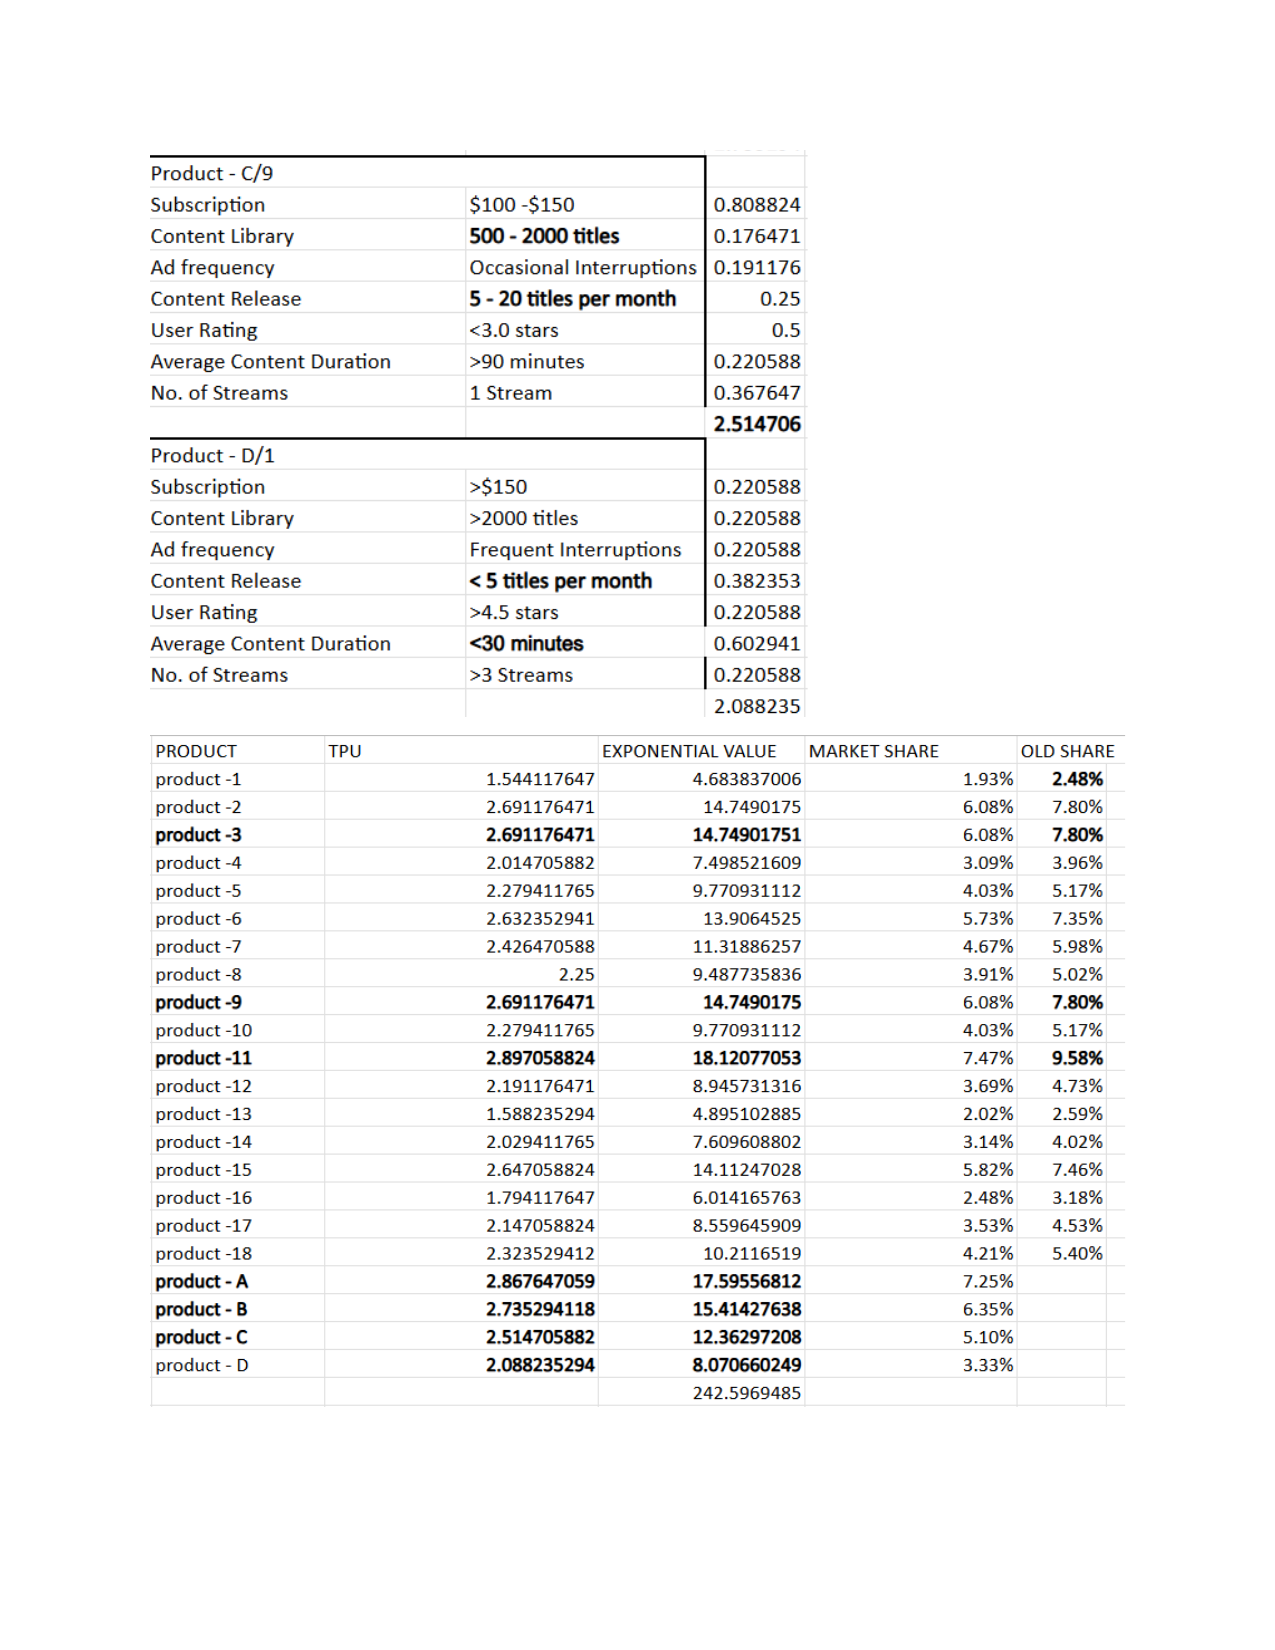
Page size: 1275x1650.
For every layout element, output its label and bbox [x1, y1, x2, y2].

picture [150, 735, 1125, 1407]
picture [150, 150, 808, 717]
